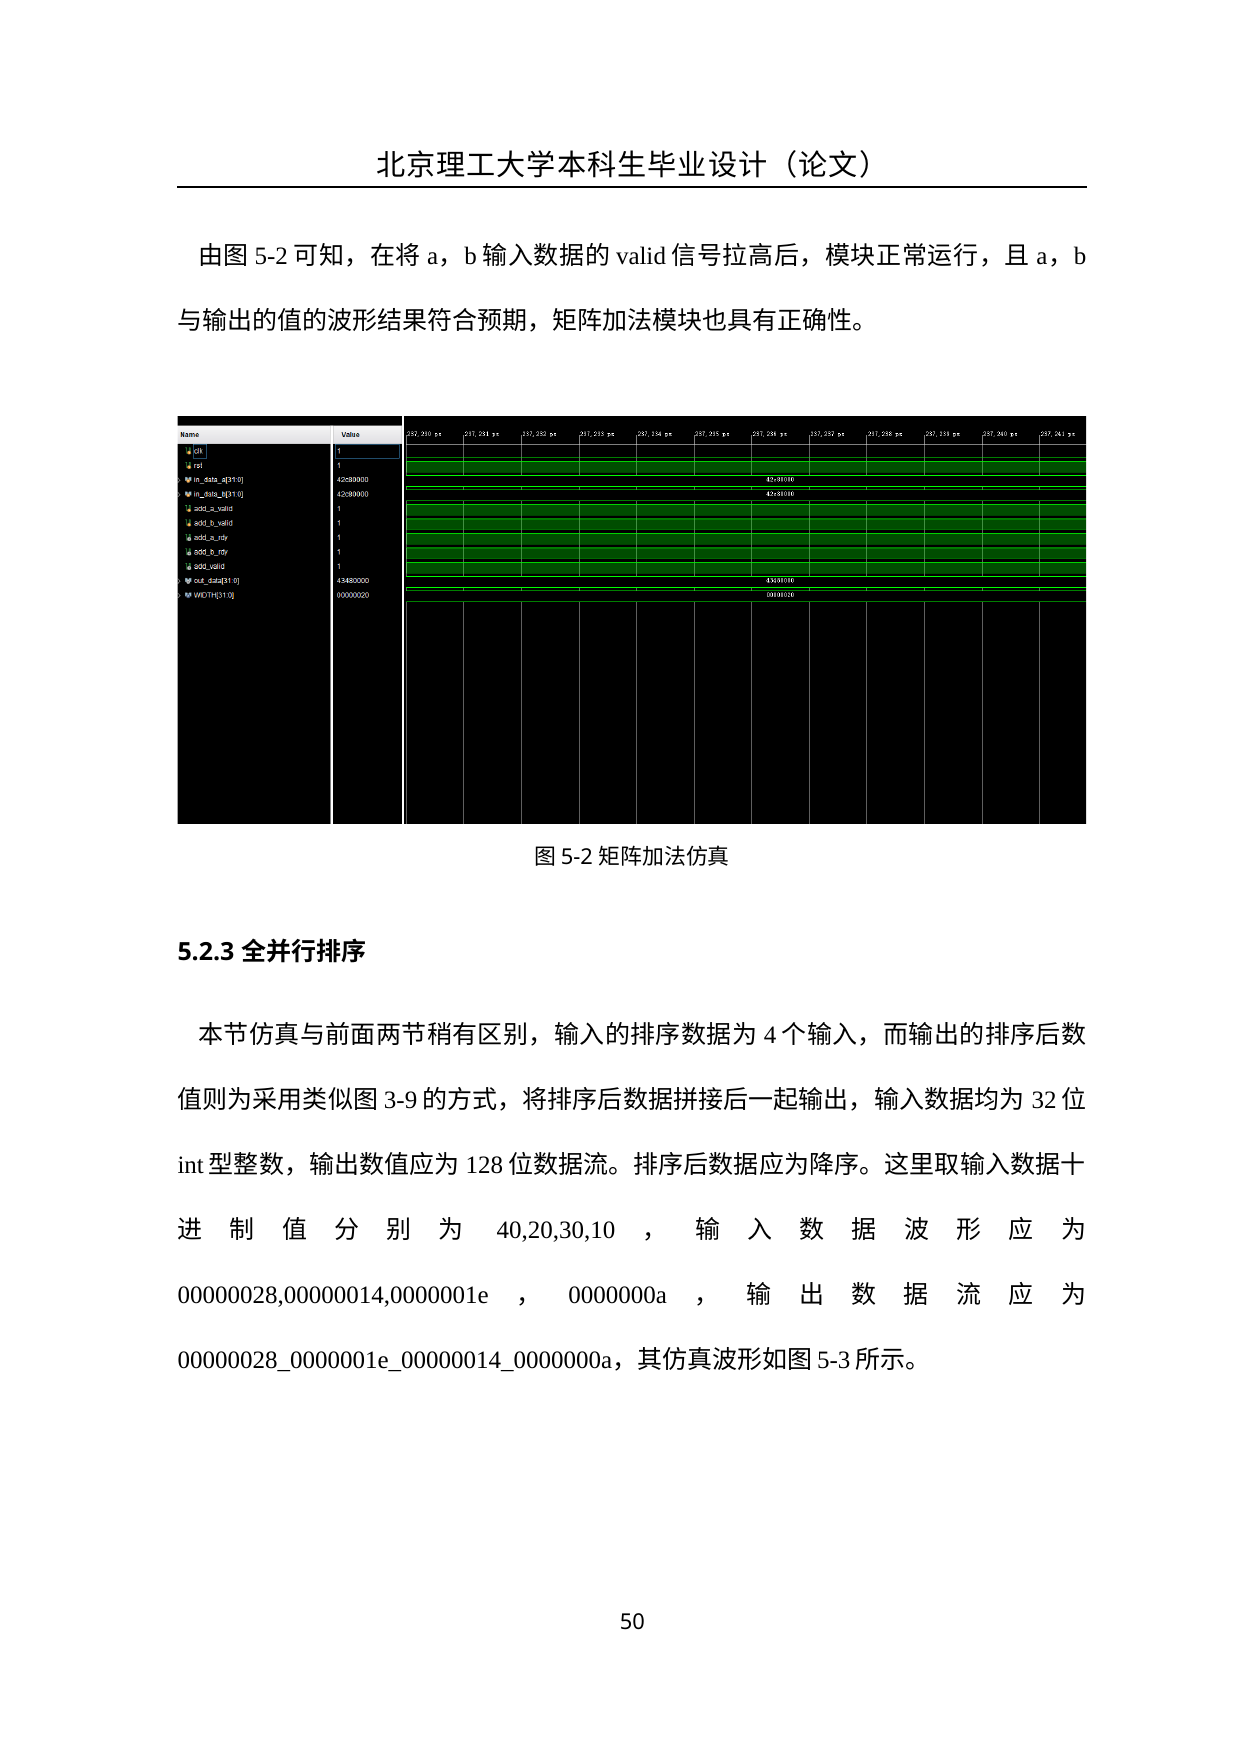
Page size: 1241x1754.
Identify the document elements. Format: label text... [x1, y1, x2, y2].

text 本节仿真与前面两节稍有区别，输入的排序数据为4个输入，而输出的排序后数值则为采用类似图3-9的方式，将排序后数据拼接后一起输出，输入数据均为32位int型整数，输出数值应为128位数据流。排序后数据应为降序。这里取输入数据十进制值分别为40,20,30,10，输入数据波形应为00000028,00000014,0000001e，0000000a，输出数据流应为00000028_0000001e_00000014_0000000a，其仿真波形如图5-3所示。 [177, 1000, 1087, 1390]
picture [177, 416, 1087, 824]
text 由图5-2可知，在将a，b输入数据的valid信号拉高后，模块正常运行，且a，b与输出的值的波形结果符合预期，矩阵加法模块也具有正确性。 [177, 221, 1087, 351]
text 图5-2 矩阵加法仿真 [177, 838, 1087, 871]
text 5.2.3 全并行排序 [177, 917, 1087, 982]
